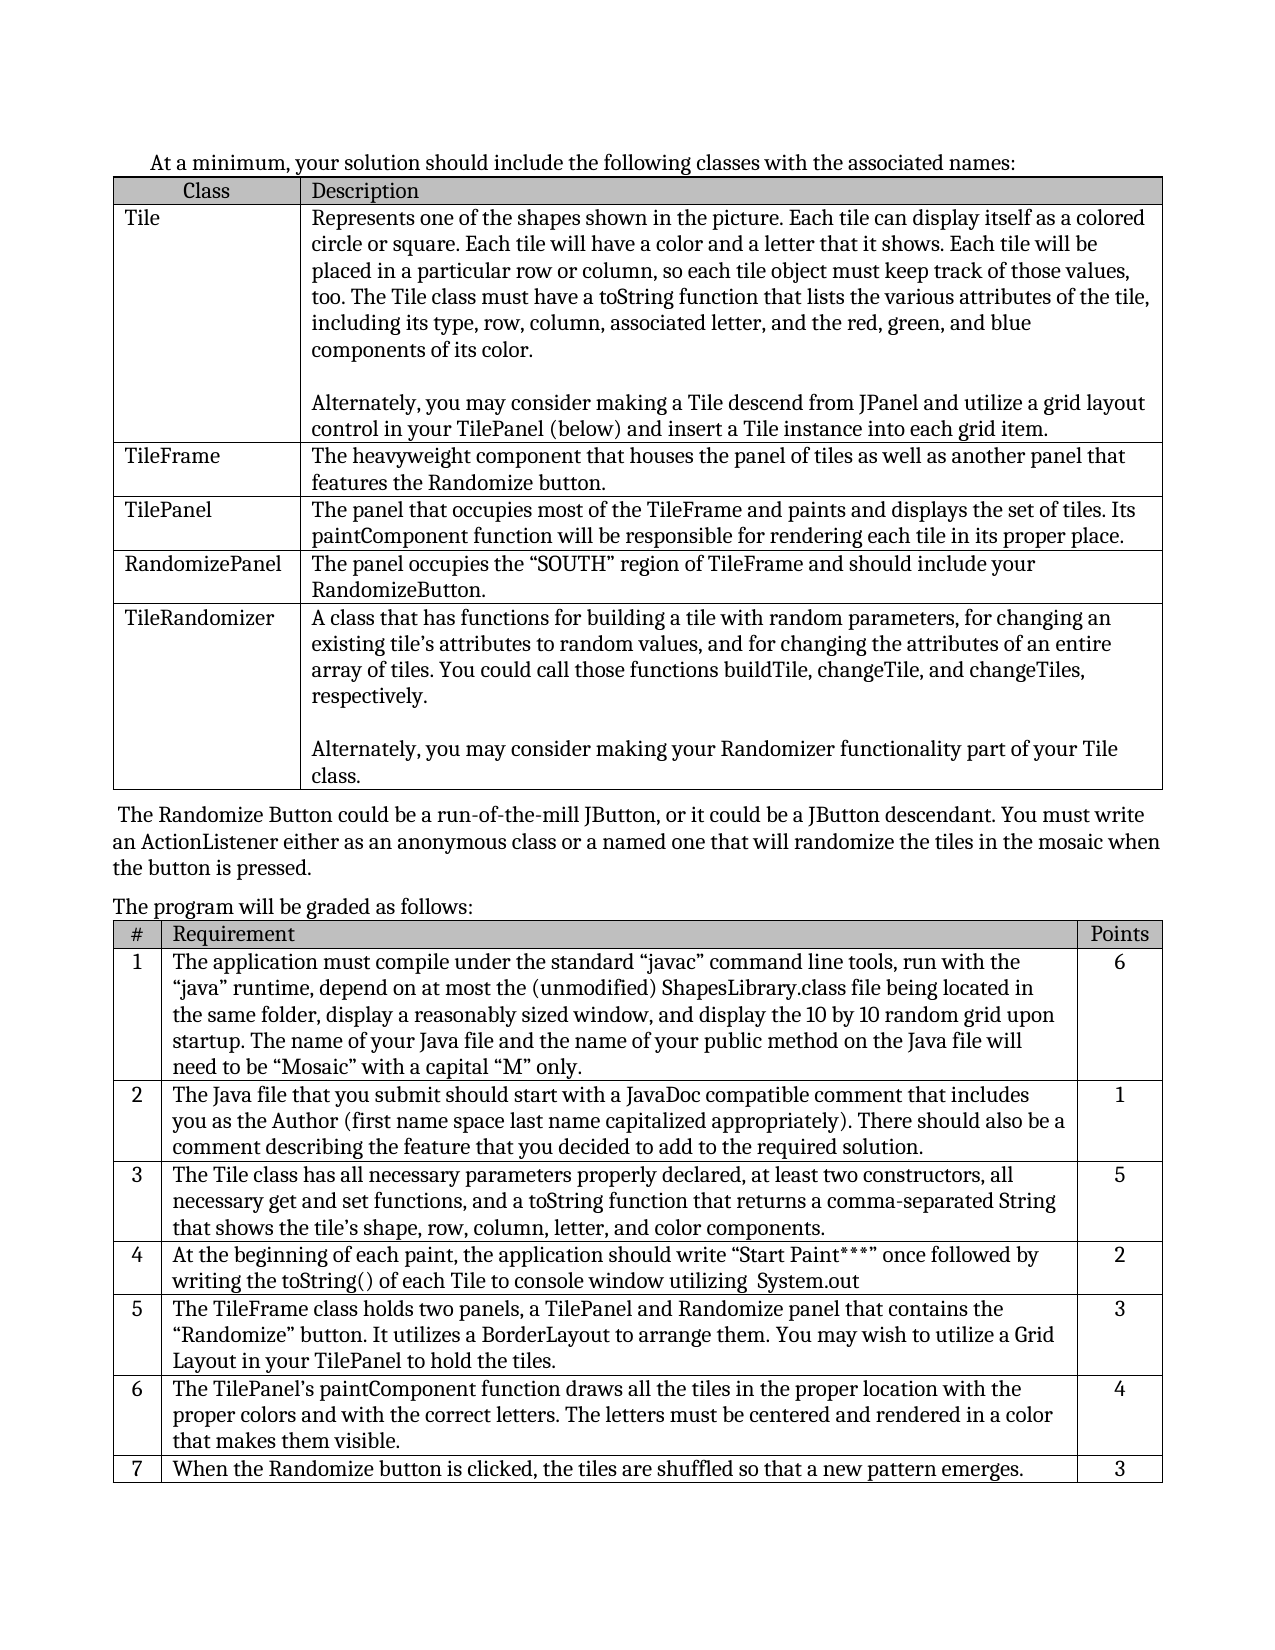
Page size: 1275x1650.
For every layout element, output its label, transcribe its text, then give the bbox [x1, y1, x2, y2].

table_cell At the beginning of each paint, the application should write “Start Paint***” once followed by writing the toString() of each Tile to console window utilizing System.out [162, 1242, 1077, 1294]
table_cell The TilePanel’s paintComponent function draws all the tiles in the proper location with the proper colors and with the correct letters. The letters must be centered and rendered in a color that makes them visible. [162, 1376, 1077, 1454]
table_cell The Java file that you submit should start with a JavaDoc compatible comment that includes you as the Author (first name space last name capitalized appropriately). There should also be a comment describing the feature that you decided to add to the required solution. [162, 1081, 1077, 1161]
table_header Class [114, 178, 300, 204]
table_cell A class that has functions for building a tile with random parameters, for changing an existing tile’s attributes to random values, and for changing the attributes of an entire array of tiles. You could call those functions buildTile, changeTile, and changeTiles, respectively. Alternately, you may consider making your Randomizer functionality part of your Tile class. [301, 604, 1162, 789]
table_cell 2 [114, 1081, 161, 1161]
table_cell RandomizePanel [114, 551, 300, 603]
table_cell 5 [1078, 1162, 1162, 1241]
table_cell 4 [114, 1242, 161, 1294]
table_cell TileRandomizer [114, 604, 300, 789]
text The Randomize Button could be a run-of-the-mill JButton, or it could be a JButton descendant. You must write an ActionListener either as an anonymous class or a named one that will randomize the tiles in the mosaic when the button is pressed. [112, 802, 1162, 881]
table_cell Represents one of the shapes shown in the picture. Each tile can display itself as a colored circle or square. Each tile will have a color and a letter that it shows. Each tile will be placed in a particular row or column, so each tile object must keep track of those values, too. The Tile class must have a toString function that lists the various attributes of the tile, including its type, row, column, associated letter, and the red, green, and blue components of its color. Alternately, you may consider making a Tile descend from JPanel and utilize a grid layout control in your TilePanel (below) and insert a Tile instance into each grid item. [301, 205, 1162, 442]
table_cell 4 [1078, 1376, 1162, 1454]
table_cell Tile [114, 205, 300, 442]
text At a minimum, your solution should include the following classes with the associated names: [150, 150, 1162, 176]
table_cell The Tile class has all necessary parameters properly declared, at least two constructors, all necessary get and set functions, and a toString function that returns a comma-separated String that shows the tile’s shape, row, column, letter, and color components. [162, 1162, 1077, 1241]
table_cell 3 [1078, 1295, 1162, 1374]
table_cell 6 [114, 1376, 161, 1454]
table_cell The heavyweight component that houses the panel of tiles as well as another panel that features the Randomize button. [301, 443, 1162, 496]
table_header Points [1078, 921, 1162, 948]
table_cell 3 [1078, 1456, 1162, 1482]
table_cell 1 [114, 949, 161, 1080]
table_cell 3 [114, 1162, 161, 1241]
table_header # [114, 921, 161, 948]
table_cell 1 [1078, 1081, 1162, 1161]
table_cell TileFrame [114, 443, 300, 496]
table_cell TilePanel [114, 497, 300, 549]
table_cell 2 [1078, 1242, 1162, 1294]
table_cell The application must compile under the standard “javac” command line tools, run with the “java” runtime, depend on at most the (unmodified) ShapesLibrary.class file being located in the same folder, display a reasonably sized window, and display the 10 by 10 random grid upon startup. The name of your Java file and the name of your public method on the Java file will need to be “Mosaic” with a capital “M” only. [162, 949, 1077, 1080]
table_header Requirement [162, 921, 1077, 948]
table_cell When the Randomize button is clicked, the tiles are shuffled so that a new pattern emerges. [162, 1456, 1077, 1482]
table_cell 7 [114, 1456, 161, 1482]
table_cell 6 [1078, 949, 1162, 1080]
table_cell 5 [114, 1295, 161, 1374]
table_cell The panel that occupies most of the TileFrame and paints and displays the set of tiles. Its paintComponent function will be responsible for rendering each tile in its proper place. [301, 497, 1162, 549]
table_cell The TileFrame class holds two panels, a TilePanel and Randomize panel that contains the “Randomize” button. It utilizes a BorderLayout to arrange them. You may wish to utilize a Grid Layout in your TilePanel to hold the tiles. [162, 1295, 1077, 1374]
table_header Description [301, 178, 1162, 204]
table_cell The panel occupies the “SOUTH” region of TileFrame and should include your RandomizeButton. [301, 551, 1162, 603]
text The program will be graded as follows: [112, 894, 1162, 920]
